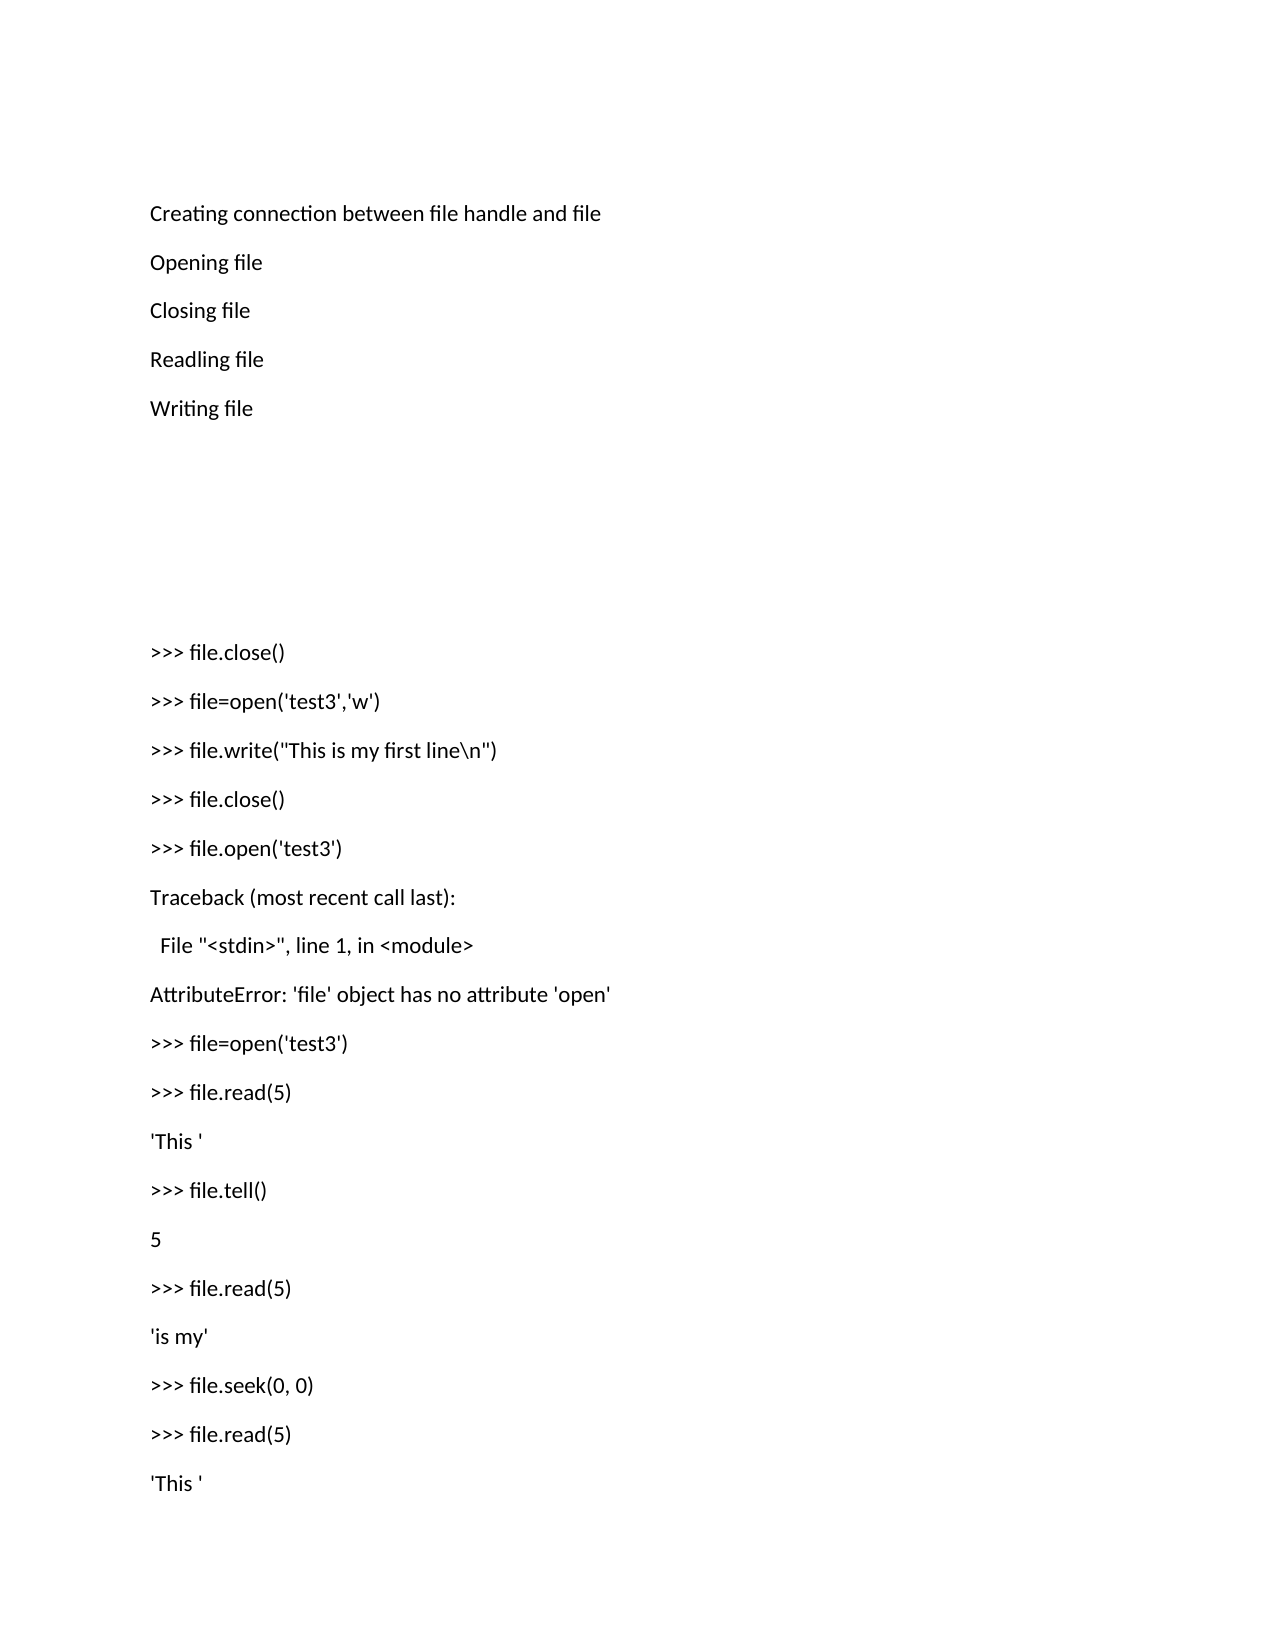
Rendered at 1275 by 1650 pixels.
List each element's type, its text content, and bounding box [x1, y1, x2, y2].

text >>> file.write("This is my first line\n") [150, 736, 1125, 764]
text >>> file.close() [150, 785, 1125, 813]
text >>> file.read(5) [150, 1274, 1125, 1302]
text 'This ' [150, 1469, 1125, 1497]
text >>> file.read(5) [150, 1078, 1125, 1106]
text 'is my' [150, 1322, 1125, 1351]
text AttributeError: 'file' object has no attribute 'open' [150, 981, 1125, 1008]
text Traceback (most recent call last): [150, 883, 1125, 911]
text >>> file.close() [150, 638, 1125, 667]
text 5 [150, 1225, 1125, 1253]
text >>> file=open('test3','w') [150, 687, 1125, 715]
text >>> file.seek(0, 0) [150, 1371, 1125, 1399]
text Writing file [150, 394, 1125, 422]
text >>> file.read(5) [150, 1420, 1125, 1448]
text >>> file=open('test3') [150, 1029, 1125, 1057]
text File "<stdin>", line 1, in <module> [150, 932, 1125, 960]
text Creating connection between file handle and file [150, 199, 1125, 227]
text >>> file.open('test3') [150, 834, 1125, 862]
text Opening file [150, 248, 1125, 276]
text Closing file [150, 297, 1125, 324]
text >>> file.tell() [150, 1176, 1125, 1204]
text 'This ' [150, 1127, 1125, 1155]
text Readling file [150, 345, 1125, 373]
